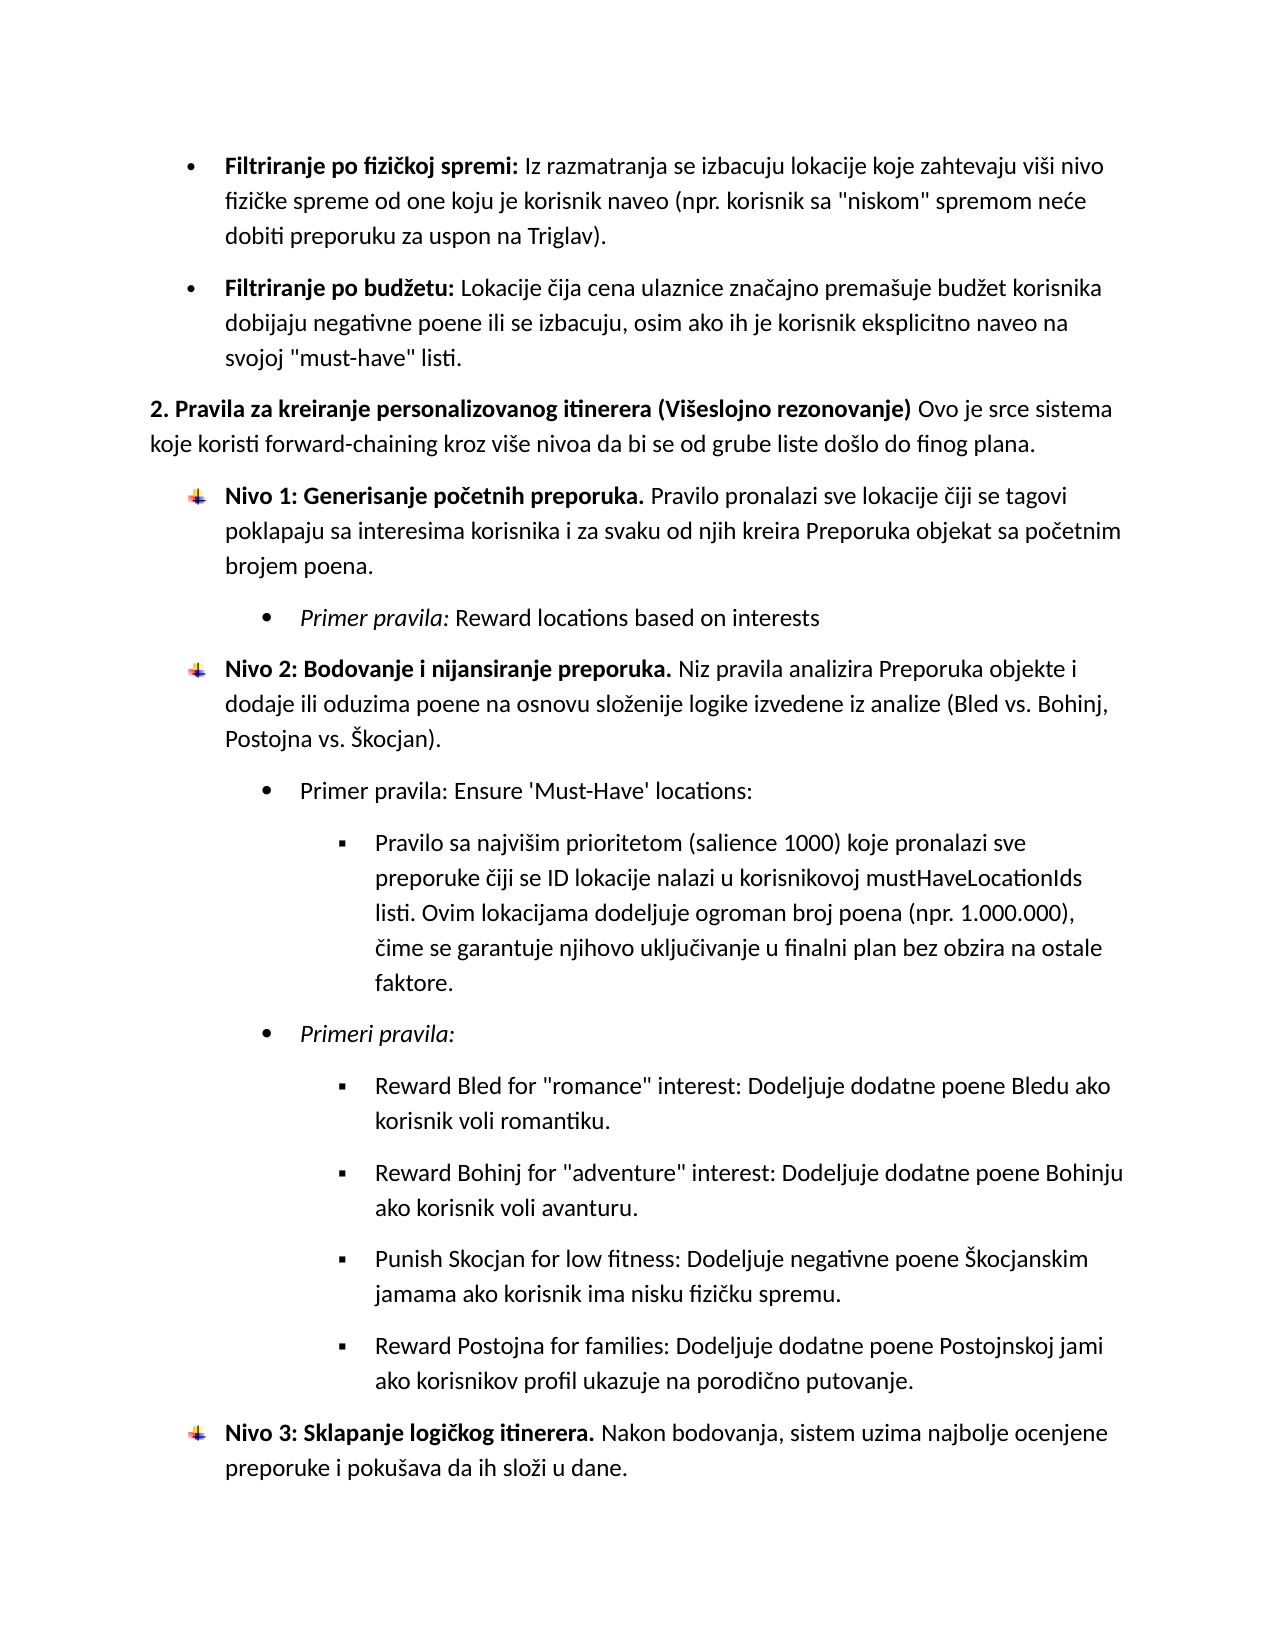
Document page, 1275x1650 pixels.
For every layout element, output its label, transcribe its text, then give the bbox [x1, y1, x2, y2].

list Punish Skocjan for low fitness: Dodeljuje negativne poene Škocjanskim jamama ako korisnik ima nisku fizičku spremu. [337, 1243, 1125, 1309]
list Primeri pravila: [262, 1018, 1125, 1049]
picture [188, 661, 206, 678]
list Filtriranje po budžetu: Lokacije čija cena ulaznice značajno premašuje budžet korisnika dobijaju negativne poene ili se izbacuju, osim ako ih je korisnik eksplicitno naveo na svojoj "must-have" listi. [187, 272, 1125, 372]
list Primer pravila: Reward locations based on interests [262, 602, 1125, 632]
list Reward Bled for "romance" interest: Dodeljuje dodatne poene Bledu ako korisnik voli romantiku. [337, 1070, 1125, 1136]
picture [188, 487, 206, 505]
list Nivo 2: Bodovanje i nijansiranje preporuka. Niz pravila analizira Preporuka objekte i dodaje ili oduzima poene na osnovu složenije logike izvedene iz analize (Bled vs. Bohinj, Postojna vs. Škocjan). [187, 653, 1125, 754]
list Pravilo sa najvišim prioritetom (salience 1000) koje pronalazi sve preporuke čiji se ID lokacije nalazi u korisnikovoj mustHaveLocationIds listi. Ovim lokacijama dodeljuje ogroman broj poena (npr. 1.000.000), čime se garantuje njihovo uključivanje u finalni plan bez obzira na ostale faktore. [337, 827, 1125, 997]
list Nivo 3: Sklapanje logičkog itinerera. Nakon bodovanja, sistem uzima najbolje ocenjene preporuke i pokušava da ih složi u dane. [187, 1417, 1125, 1482]
list Reward Bohinj for "adventure" interest: Dodeljuje dodatne poene Bohinju ako korisnik voli avanturu. [337, 1157, 1125, 1222]
list Nivo 1: Generisanje početnih preporuka. Pravilo pronalazi sve lokacije čiji se tagovi poklapaju sa interesima korisnika i za svaku od njih kreira Preporuka objekat sa početnim brojem poena. [187, 480, 1125, 581]
list Primer pravila: Ensure 'Must-Have' locations: [262, 775, 1125, 806]
list Reward Postojna for families: Dodeljuje dodatne poene Postojnskoj jami ako korisnikov profil ukazuje na porodično putovanje. [337, 1330, 1125, 1396]
picture [188, 1424, 206, 1441]
